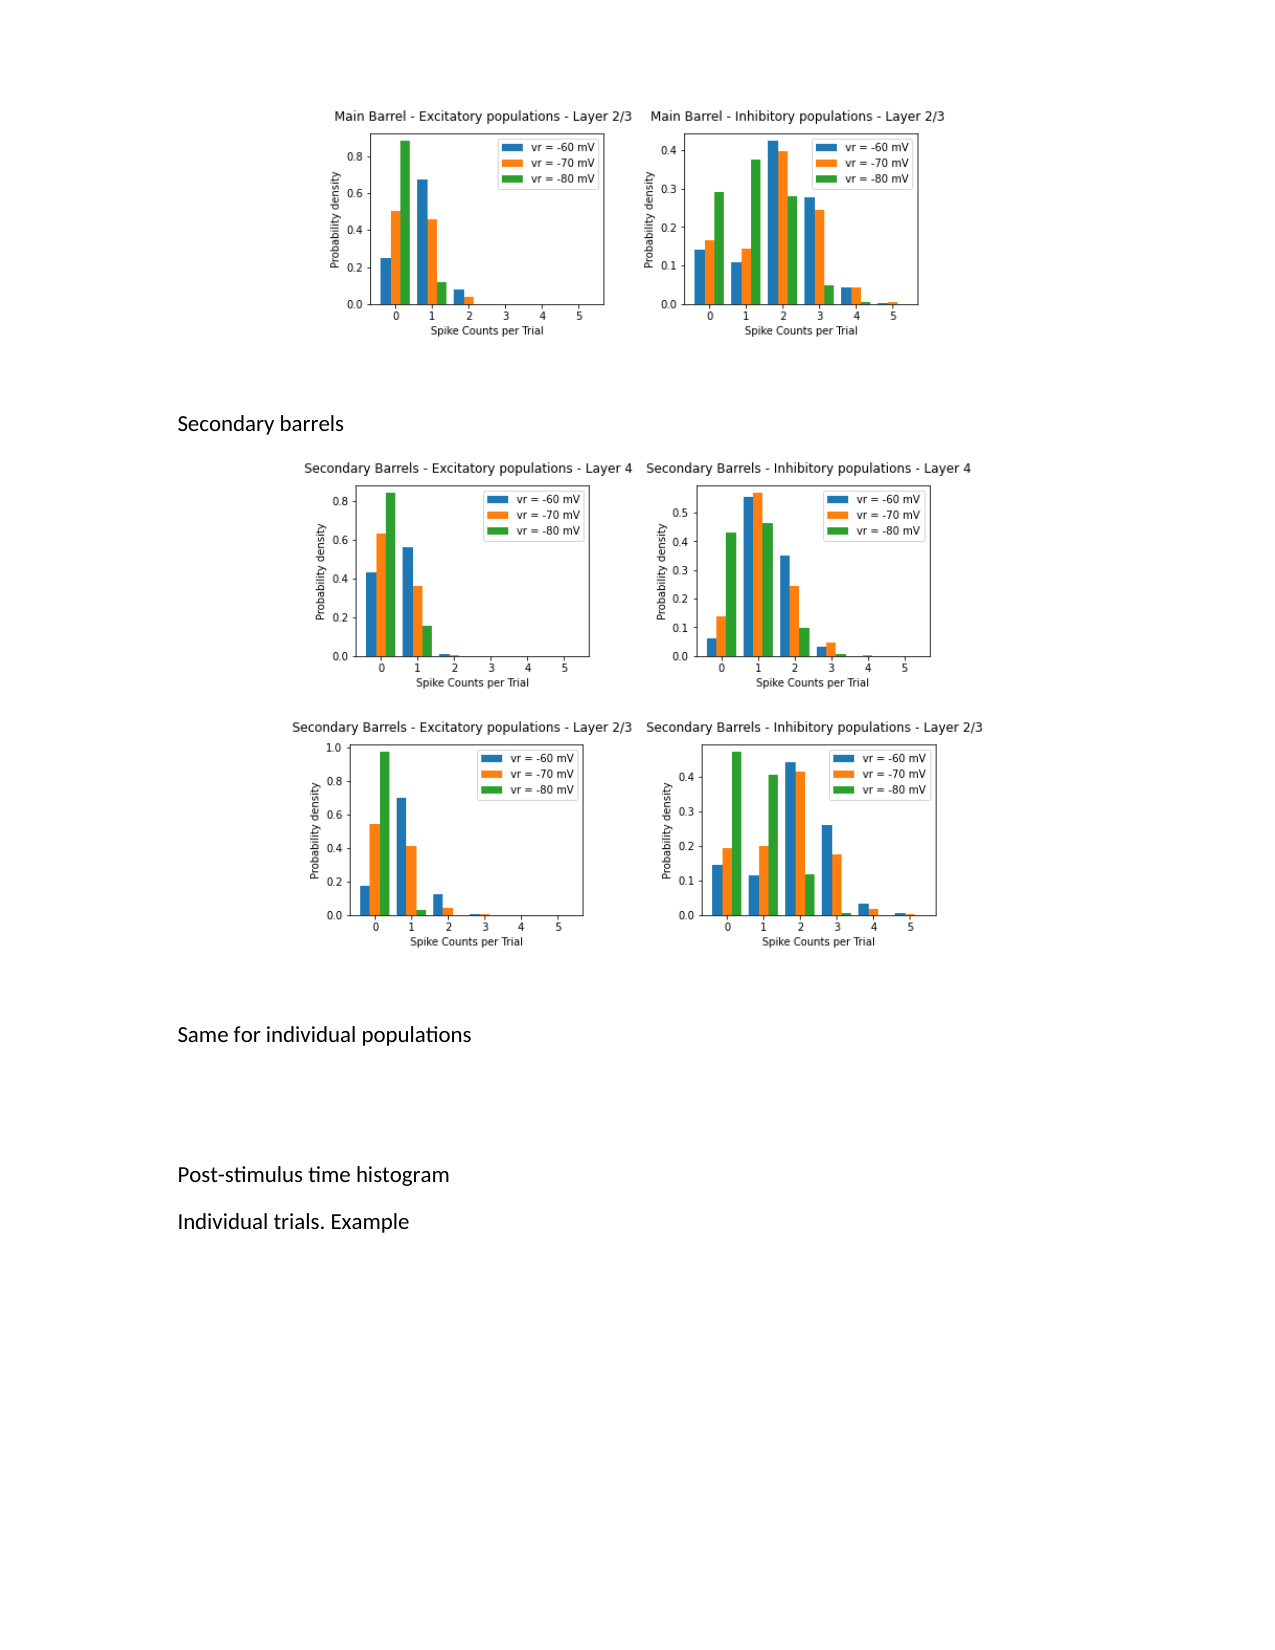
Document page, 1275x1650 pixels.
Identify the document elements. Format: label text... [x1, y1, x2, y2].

picture [297, 455, 978, 696]
picture [285, 714, 990, 955]
text Secondary barrels [177, 409, 1098, 437]
picture [325, 103, 951, 344]
text Individual trials. Example [177, 1207, 1098, 1236]
text Same for individual populations [177, 1020, 1098, 1048]
text Post-stimulus time histogram [177, 1161, 1098, 1189]
